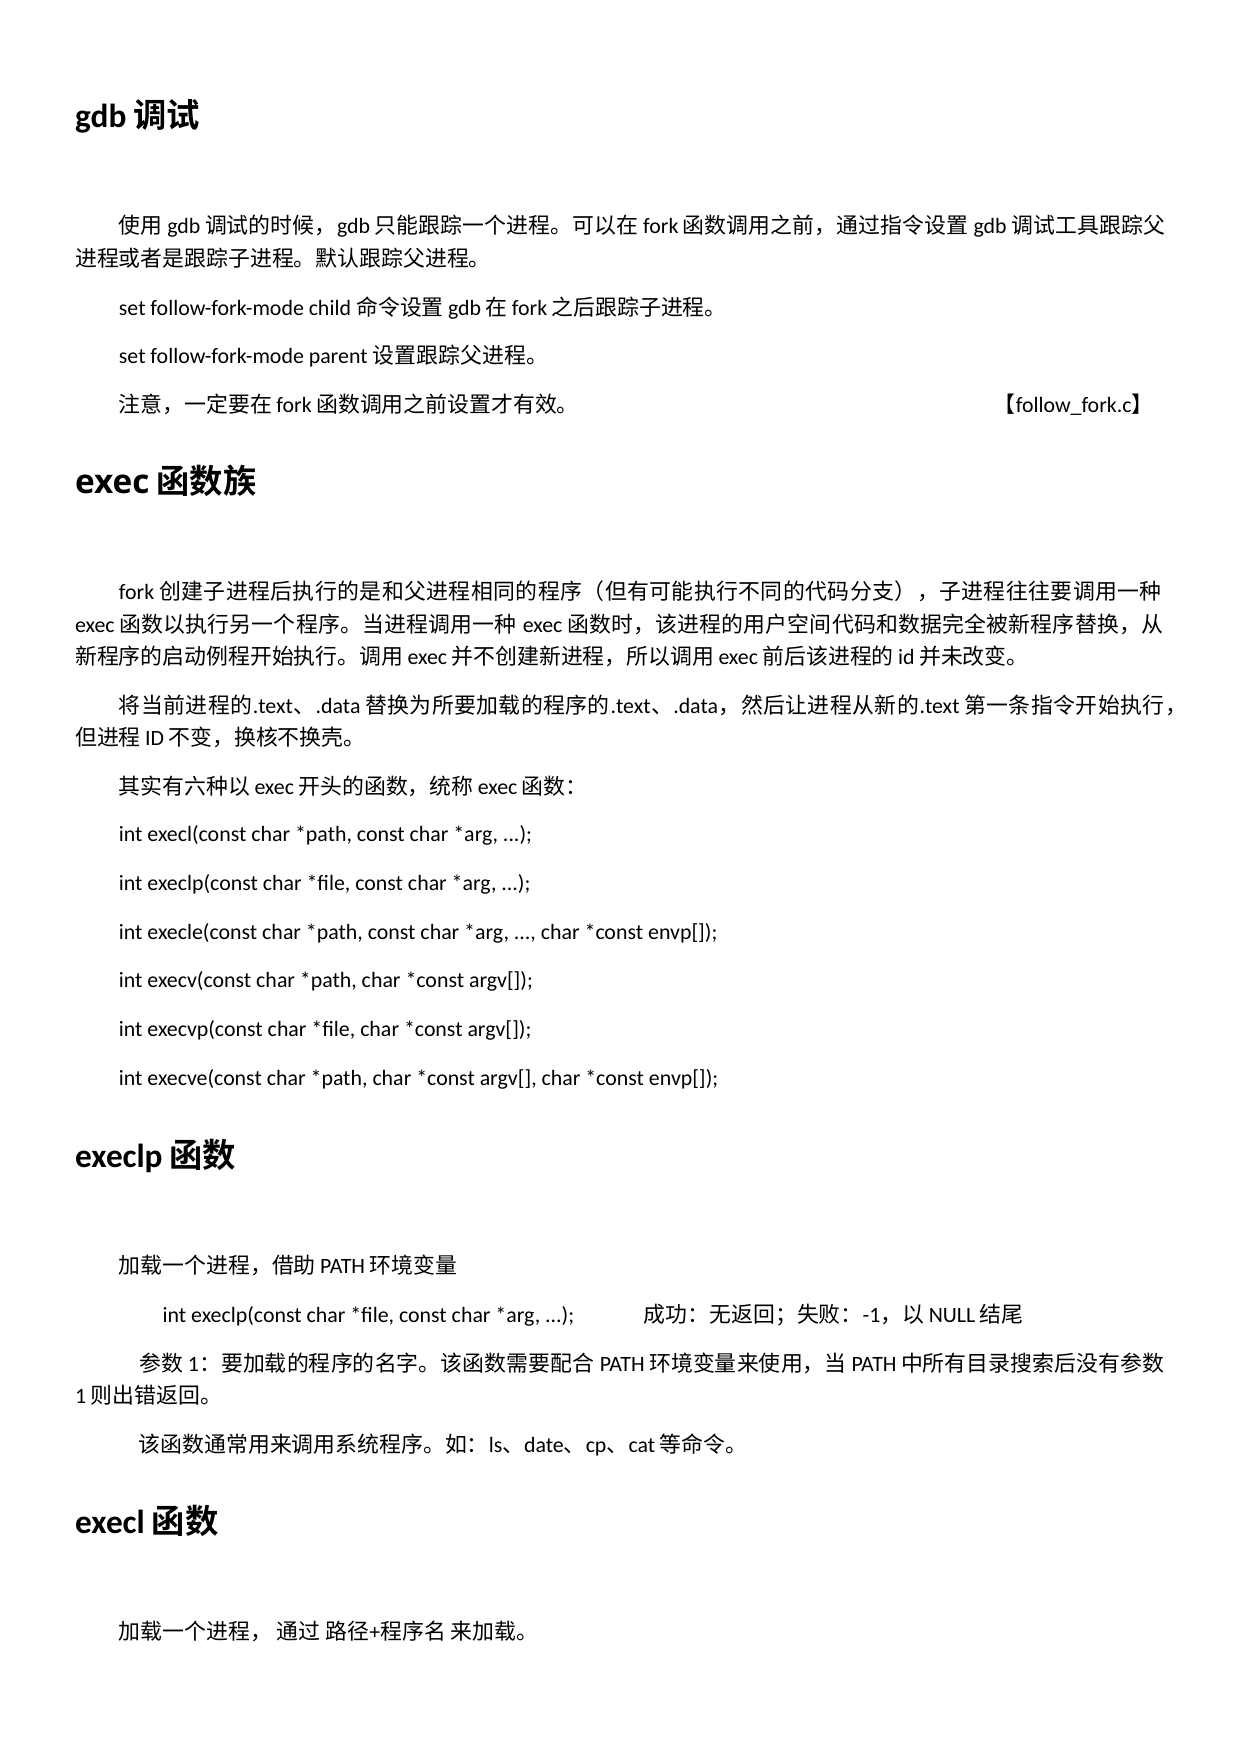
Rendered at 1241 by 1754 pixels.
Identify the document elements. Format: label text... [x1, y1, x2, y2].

text 加载一个进程，借助PATH环境变量 [75, 1248, 1165, 1280]
text int execl(const char *path, const char *arg, ...); [75, 817, 1165, 850]
text int execlp(const char *file, const char *arg, ...); 成功：无返回；失败：-1，以NULL结尾 [119, 1297, 1165, 1329]
text 该函数通常用来调用系统程序。如：ls、date、cp、cat等命令。 [75, 1427, 1165, 1459]
subtitle execlp函数 [75, 1121, 1165, 1186]
text 注意，一定要在fork函数调用之前设置才有效。 【follow_fork.c】 [75, 387, 1165, 419]
text 参数1：要加载的程序的名字。该函数需要配合PATH环境变量来使用，当PATH中所有目录搜索后没有参数1则出错返回。 [75, 1345, 1165, 1410]
text int execle(const char *path, const char *arg, ..., char *const envp[]); [75, 915, 1165, 947]
text fork创建子进程后执行的是和父进程相同的程序（但有可能执行不同的代码分支），子进程往往要调用一种exec函数以执行另一个程序。当进程调用一种exec函数时，该进程的用户空间代码和数据完全被新程序替换，从新程序的启动例程开始执行。调用exec并不创建新进程，所以调用exec前后该进程的id并未改变。 [75, 574, 1165, 671]
text 加载一个进程， 通过 路径+程序名 来加载。 [75, 1613, 1165, 1646]
text 将当前进程的.text、.data替换为所要加载的程序的.text、.data，然后让进程从新的.text第一条指令开始执行，但进程ID不变，换核不换壳。 [75, 687, 1165, 752]
text set follow-fork-mode parent 设置跟踪父进程。 [75, 338, 1165, 370]
text int execve(const char *path, char *const argv[], char *const envp[]); [75, 1061, 1165, 1094]
text 其实有六种以exec开头的函数，统称exec函数： [75, 769, 1165, 801]
text set follow-fork-mode child 命令设置gdb在fork之后跟踪子进程。 [75, 289, 1165, 322]
subtitle execl函数 [75, 1486, 1165, 1551]
text int execvp(const char *file, char *const argv[]); [75, 1012, 1165, 1045]
text int execlp(const char *file, const char *arg, ...); [75, 866, 1165, 899]
text int execv(const char *path, char *const argv[]); [75, 964, 1165, 996]
subtitle exec函数族 [75, 446, 1165, 511]
text 使用gdb调试的时候，gdb只能跟踪一个进程。可以在fork函数调用之前，通过指令设置gdb调试工具跟踪父进程或者是跟踪子进程。默认跟踪父进程。 [75, 208, 1165, 273]
subtitle gdb调试 [75, 81, 1165, 146]
